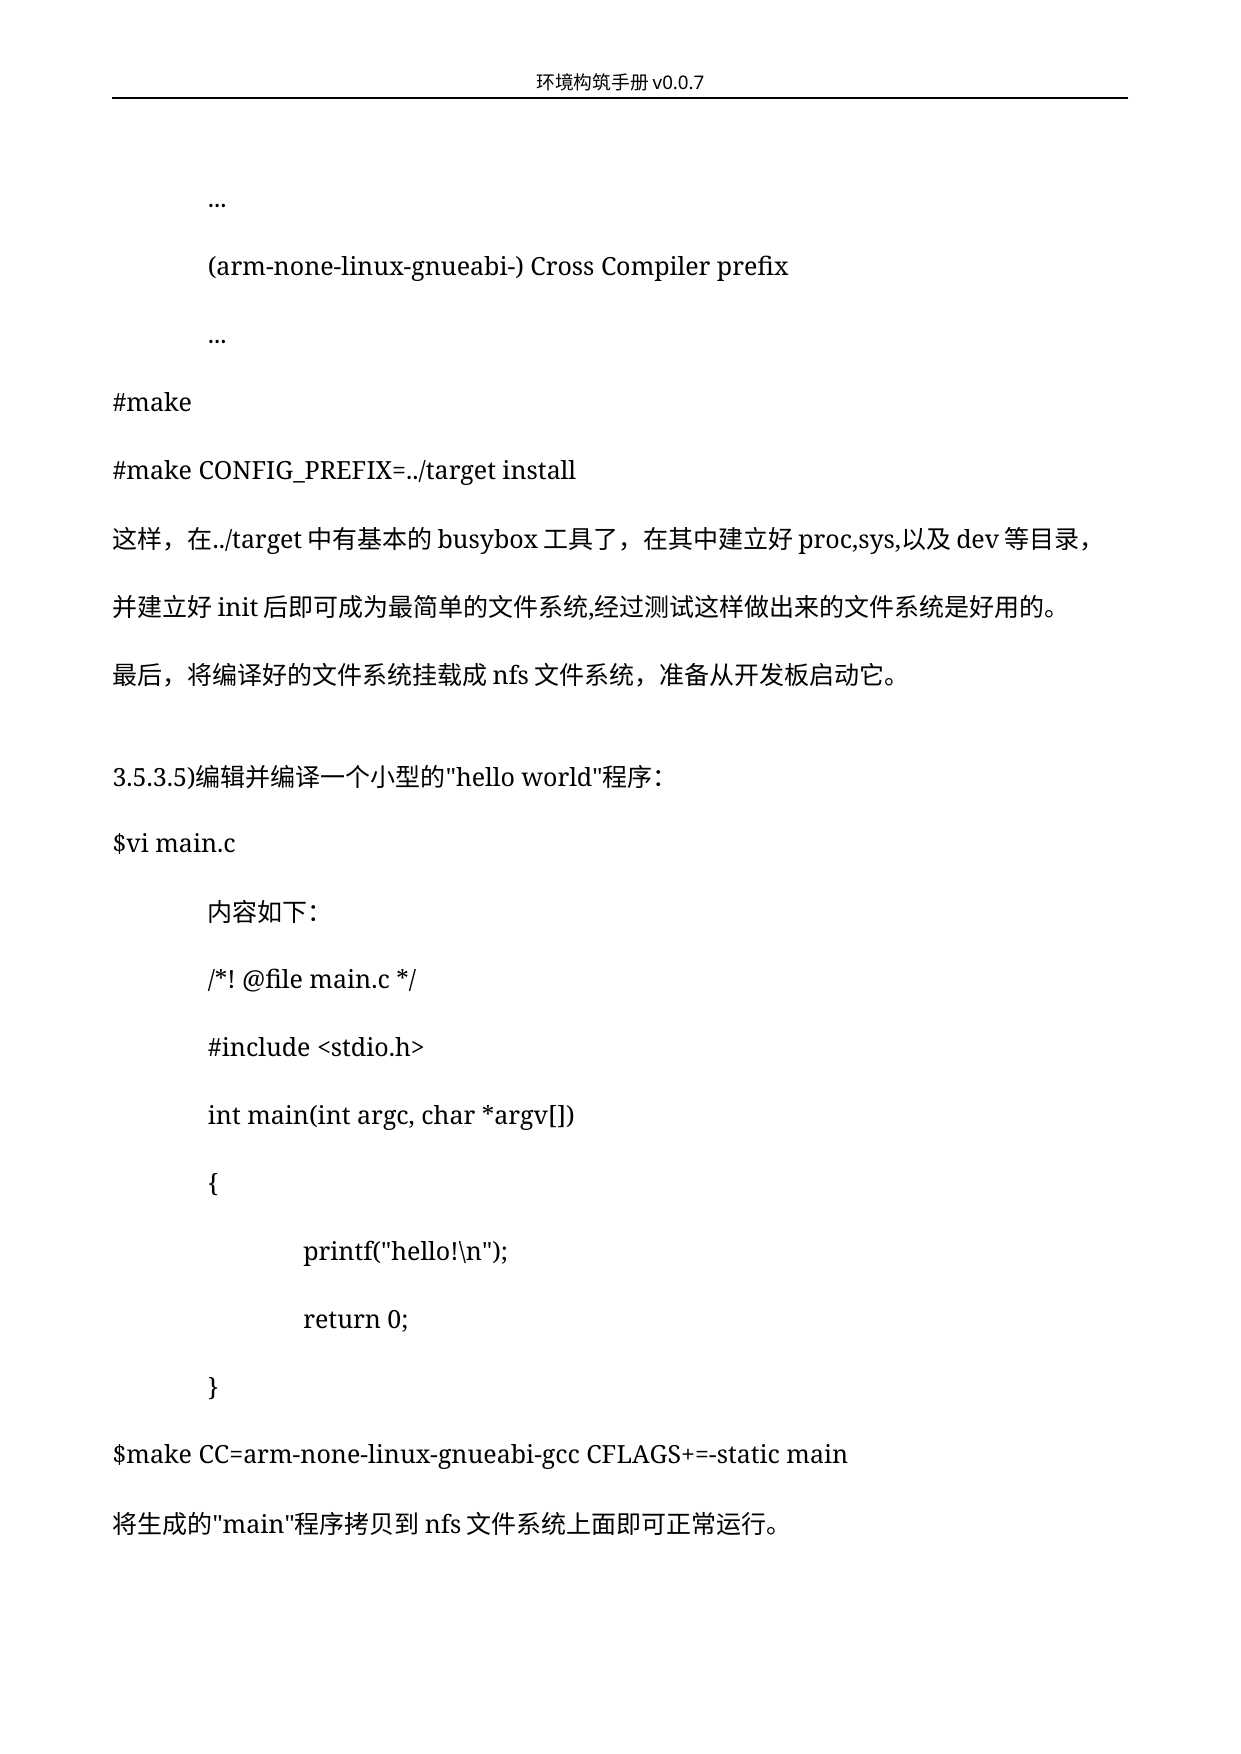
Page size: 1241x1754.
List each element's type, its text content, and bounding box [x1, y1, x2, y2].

text { [112, 1149, 1128, 1217]
text 最后，将编译好的文件系统挂载成nfs文件系统，准备从开发板启动它。 [112, 639, 1128, 707]
text return 0; [112, 1284, 1128, 1352]
text (arm-none-linux-gnueabi-) Cross Compiler prefix [112, 232, 1128, 300]
text printf("hello!\n"); [112, 1217, 1128, 1284]
text ... [112, 164, 1128, 232]
text #make CONFIG_PREFIX=../target install [112, 436, 1128, 503]
text #make [112, 368, 1128, 436]
text } [112, 1352, 1128, 1420]
text 这样，在../target中有基本的busybox工具了，在其中建立好proc,sys,以及dev等目录，并建立好init后即可成为最简单的文件系统,经过测试这样做出来的文件系统是好用的。 [112, 503, 1128, 639]
text 将生成的"main"程序拷贝到nfs文件系统上面即可正常运行。 [112, 1488, 1128, 1556]
text $vi main.c [112, 809, 1128, 877]
text ... [112, 300, 1128, 368]
text int main(int argc, char *argv[]) [112, 1081, 1128, 1149]
text #include <stdio.h> [112, 1013, 1128, 1081]
text $make CC=arm-none-linux-gnueabi-gcc CFLAGS+=-static main [112, 1420, 1128, 1488]
text 3.5.3.5)编辑并编译一个小型的"hello world"程序： [112, 741, 1128, 809]
text 内容如下： [112, 877, 1128, 945]
text /*! @file main.c */ [112, 945, 1128, 1013]
